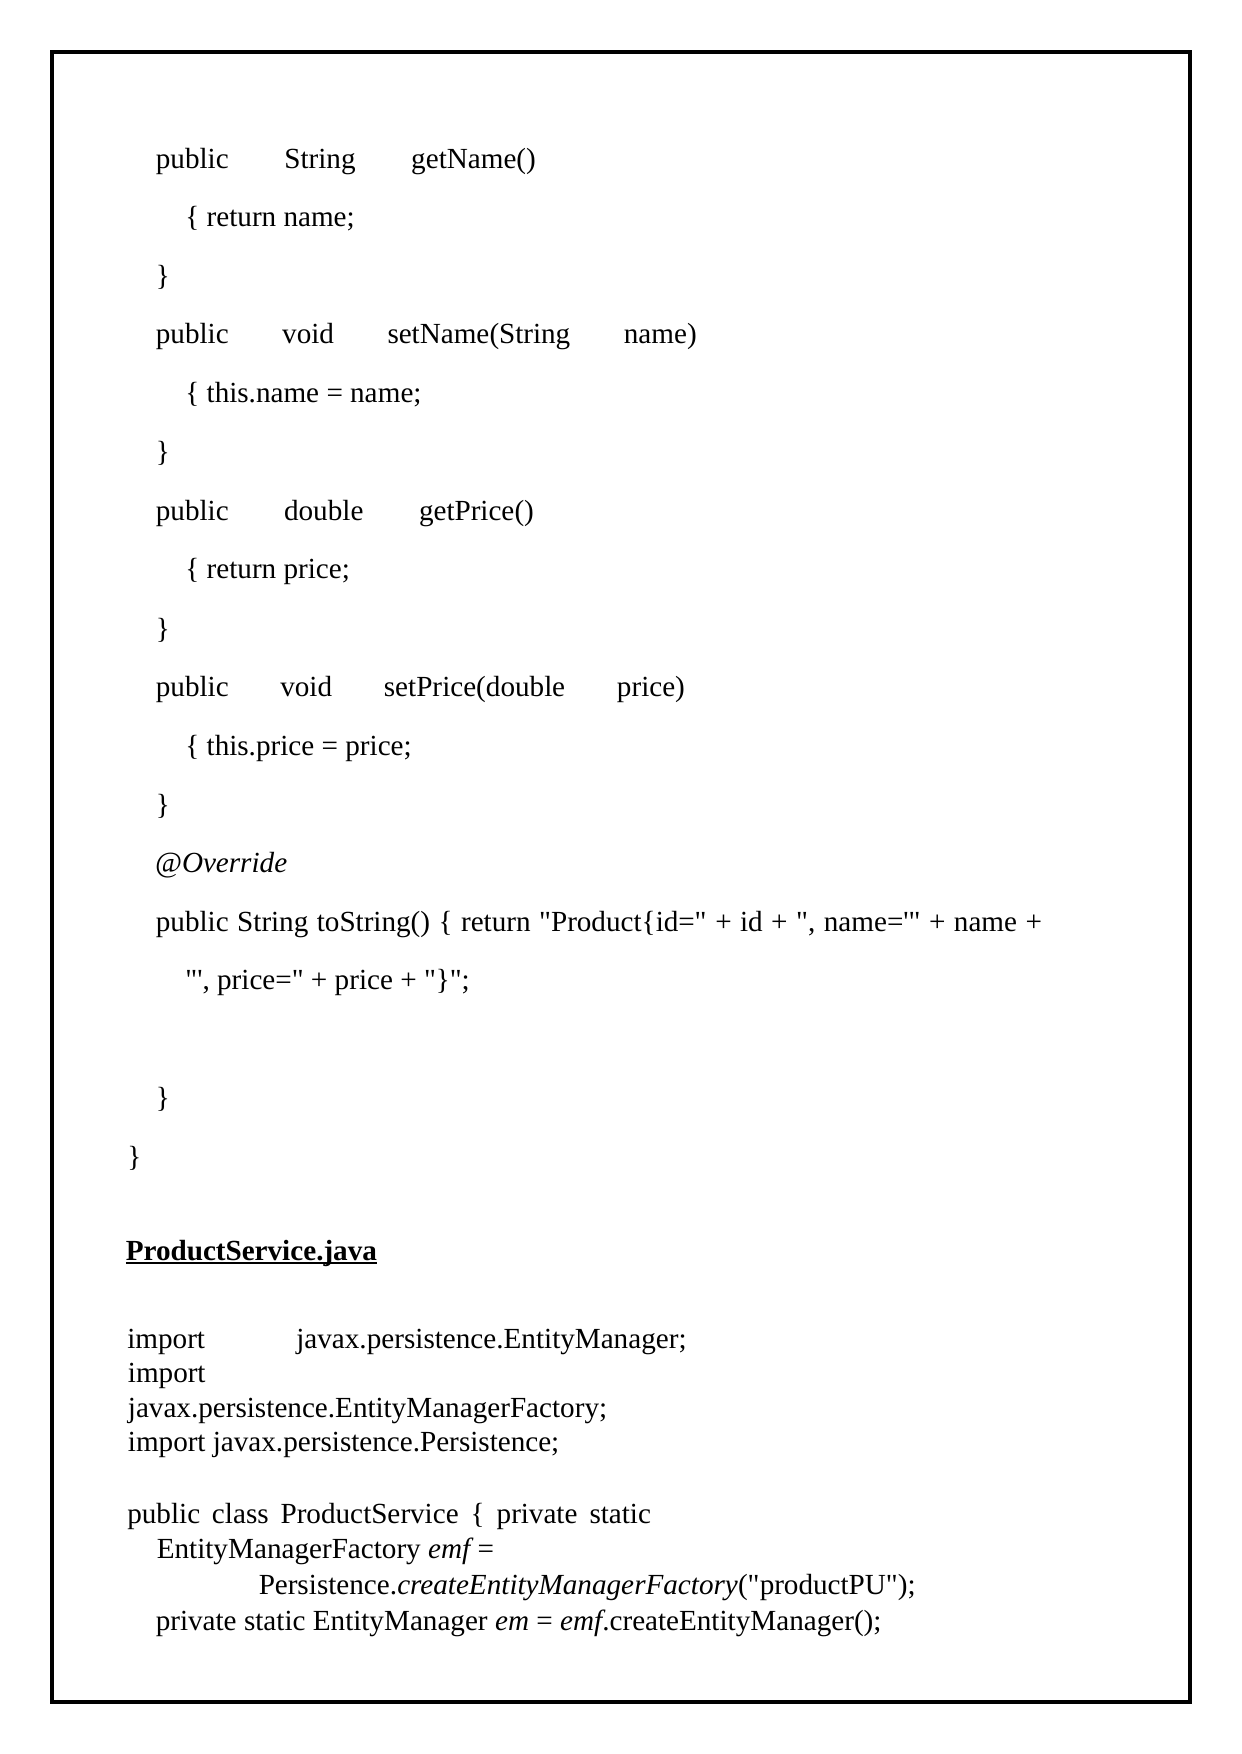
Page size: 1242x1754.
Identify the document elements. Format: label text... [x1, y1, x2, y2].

text import javax.persistence.EntityManager; import javax.persistence.EntityManagerFactory; import javax.persistence.Persistence; [127, 1321, 687, 1458]
text } [127, 1139, 1118, 1172]
text } [156, 787, 1118, 821]
text @Override [155, 846, 1123, 879]
text private static EntityManager em = emf.createEntityManager(); [156, 1603, 1118, 1637]
text public void setPrice(double price) { this.price = price; [156, 669, 685, 761]
text public class ProductService { private static EntityManagerFactory emf = [127, 1497, 652, 1565]
subtitle ProductService.java [126, 1233, 1123, 1267]
text } [156, 611, 1118, 645]
text } [156, 1081, 1118, 1114]
text public String toString() { return "Product{id=" + id + ", name='" + name + "', price=" + price + "}"; [156, 904, 1044, 996]
text } [156, 434, 1118, 468]
text public double getPrice() { return price; [156, 493, 534, 585]
text } [156, 258, 1118, 291]
text public void setName(String name) { this.name = name; [156, 316, 697, 408]
text public String getName() { return name; [156, 141, 536, 232]
text Persistence.createEntityManagerFactory("productPU"); [207, 1567, 967, 1601]
